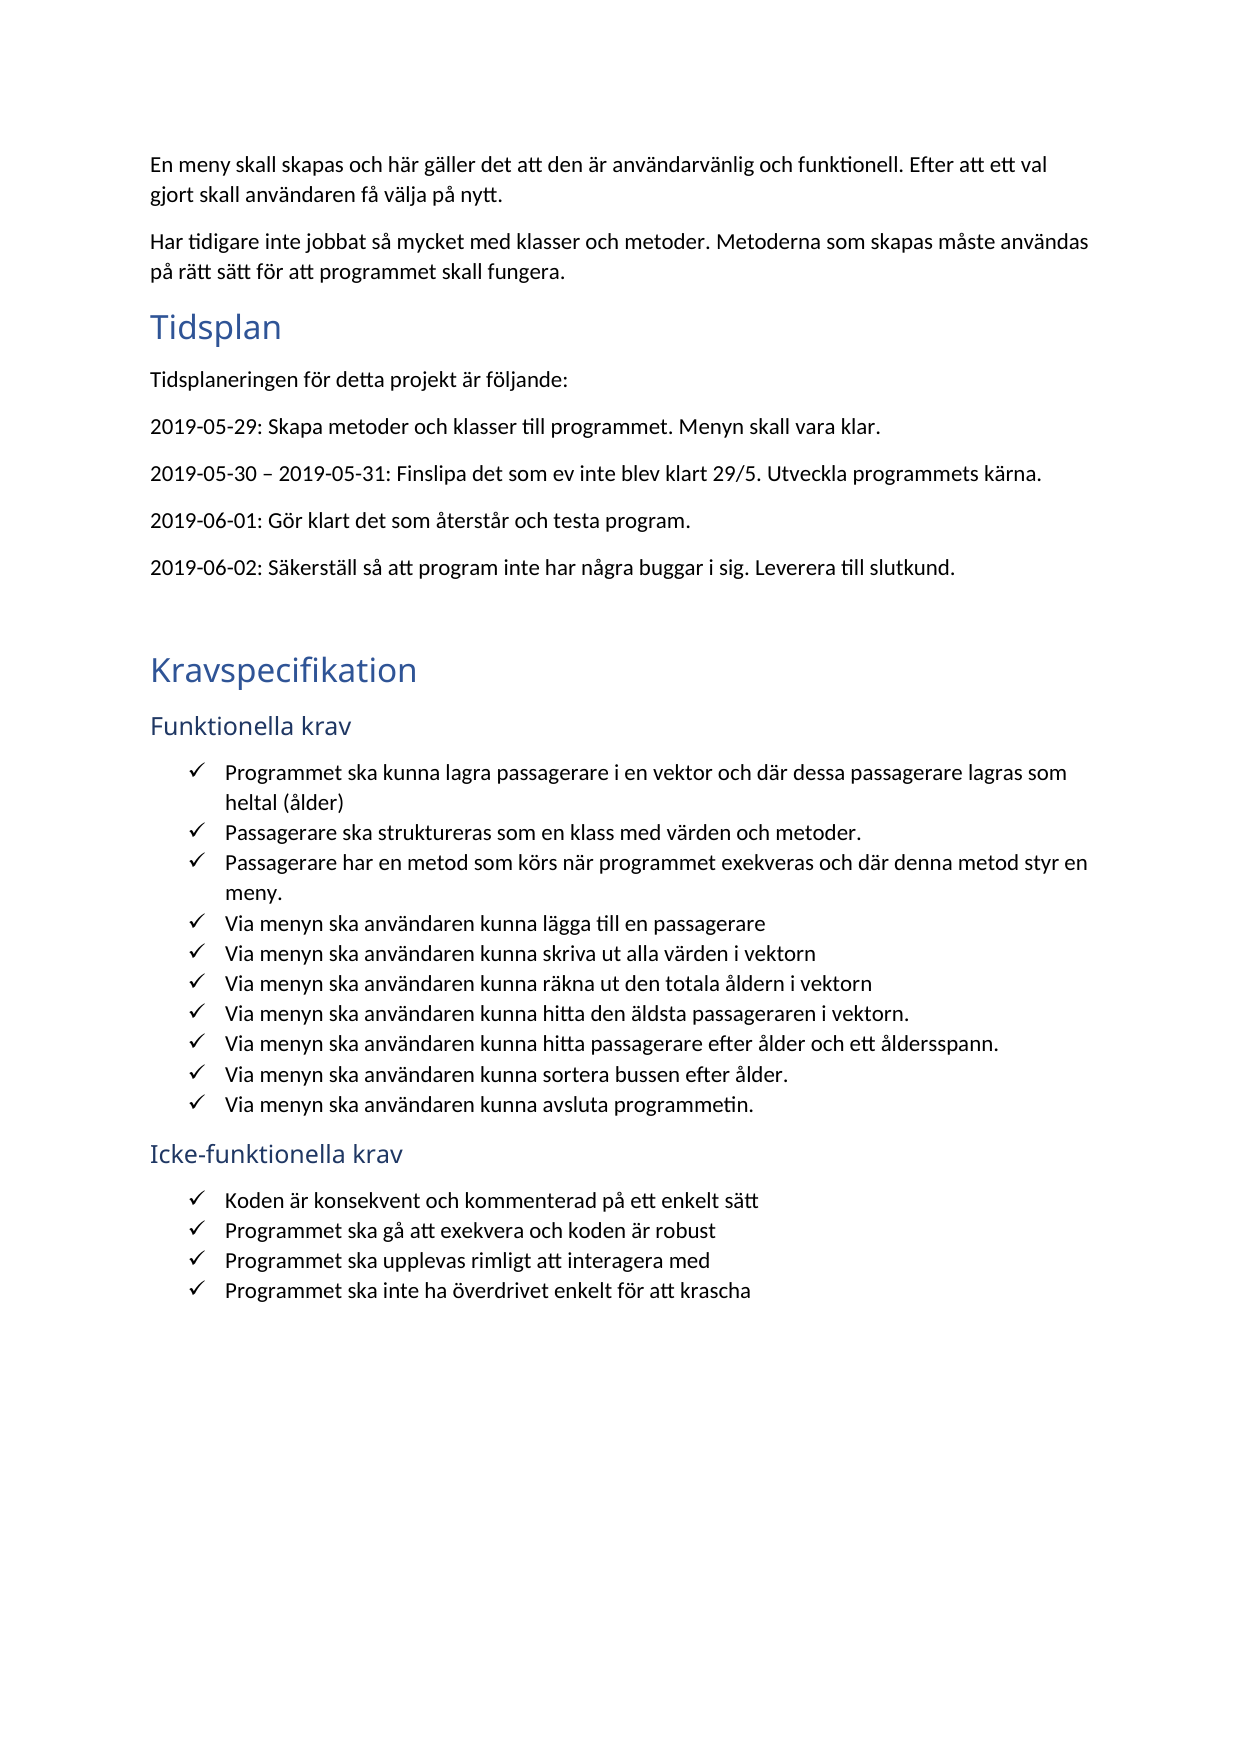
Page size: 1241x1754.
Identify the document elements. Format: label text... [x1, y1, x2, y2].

list Via menyn ska användaren kunna hitta den äldsta passageraren i vektorn. [187, 999, 1090, 1027]
list Via menyn ska användaren kunna skriva ut alla värden i vektorn [187, 939, 1090, 967]
subtitle Funktionella krav [150, 708, 1090, 742]
list Via menyn ska användaren kunna lägga till en passagerare [187, 909, 1090, 937]
list Via menyn ska användaren kunna avsluta programmetin. [187, 1090, 1090, 1118]
text 2019-05-29: Skapa metoder och klasser till programmet. Menyn skall vara klar. [150, 412, 1090, 441]
subtitle Tidsplan [150, 304, 1090, 349]
list Programmet ska upplevas rimligt att interagera med [187, 1246, 1090, 1274]
list Passagerare har en metod som körs när programmet exekveras och där denna metod styr en meny. [187, 848, 1090, 906]
text Tidsplaneringen för detta projekt är följande: [150, 366, 1090, 394]
list Via menyn ska användaren kunna sortera bussen efter ålder. [187, 1060, 1090, 1088]
list Via menyn ska användaren kunna räkna ut den totala åldern i vektorn [187, 969, 1090, 997]
text 2019-05-30 – 2019-05-31: Finslipa det som ev inte blev klart 29/5. Utveckla programmets kärna. [150, 459, 1090, 487]
text En meny skall skapas och här gäller det att den är användarvänlig och funktionell. Efter att ett val gjort skall användaren få välja på nytt. [150, 150, 1090, 208]
subtitle Kravspecifikation [150, 647, 1090, 692]
subtitle Icke-funktionella krav [150, 1137, 1090, 1171]
list Programmet ska gå att exekvera och koden är robust [187, 1216, 1090, 1244]
text Har tidigare inte jobbat så mycket med klasser och metoder. Metoderna som skapas måste användas på rätt sätt för att programmet skall fungera. [150, 227, 1090, 285]
text 2019-06-02: Säkerställ så att program inte har några buggar i sig. Leverera till slutkund. [150, 553, 1090, 581]
text 2019-06-01: Gör klart det som återstår och testa program. [150, 506, 1090, 534]
list Koden är konsekvent och kommenterad på ett enkelt sätt [187, 1186, 1090, 1214]
list Programmet ska inte ha överdrivet enkelt för att krascha [187, 1277, 1090, 1305]
list Passagerare ska struktureras som en klass med värden och metoder. [187, 818, 1090, 846]
list Programmet ska kunna lagra passagerare i en vektor och där dessa passagerare lagras som heltal (ålder) [187, 758, 1090, 816]
list Via menyn ska användaren kunna hitta passagerare efter ålder och ett åldersspann. [187, 1029, 1090, 1057]
